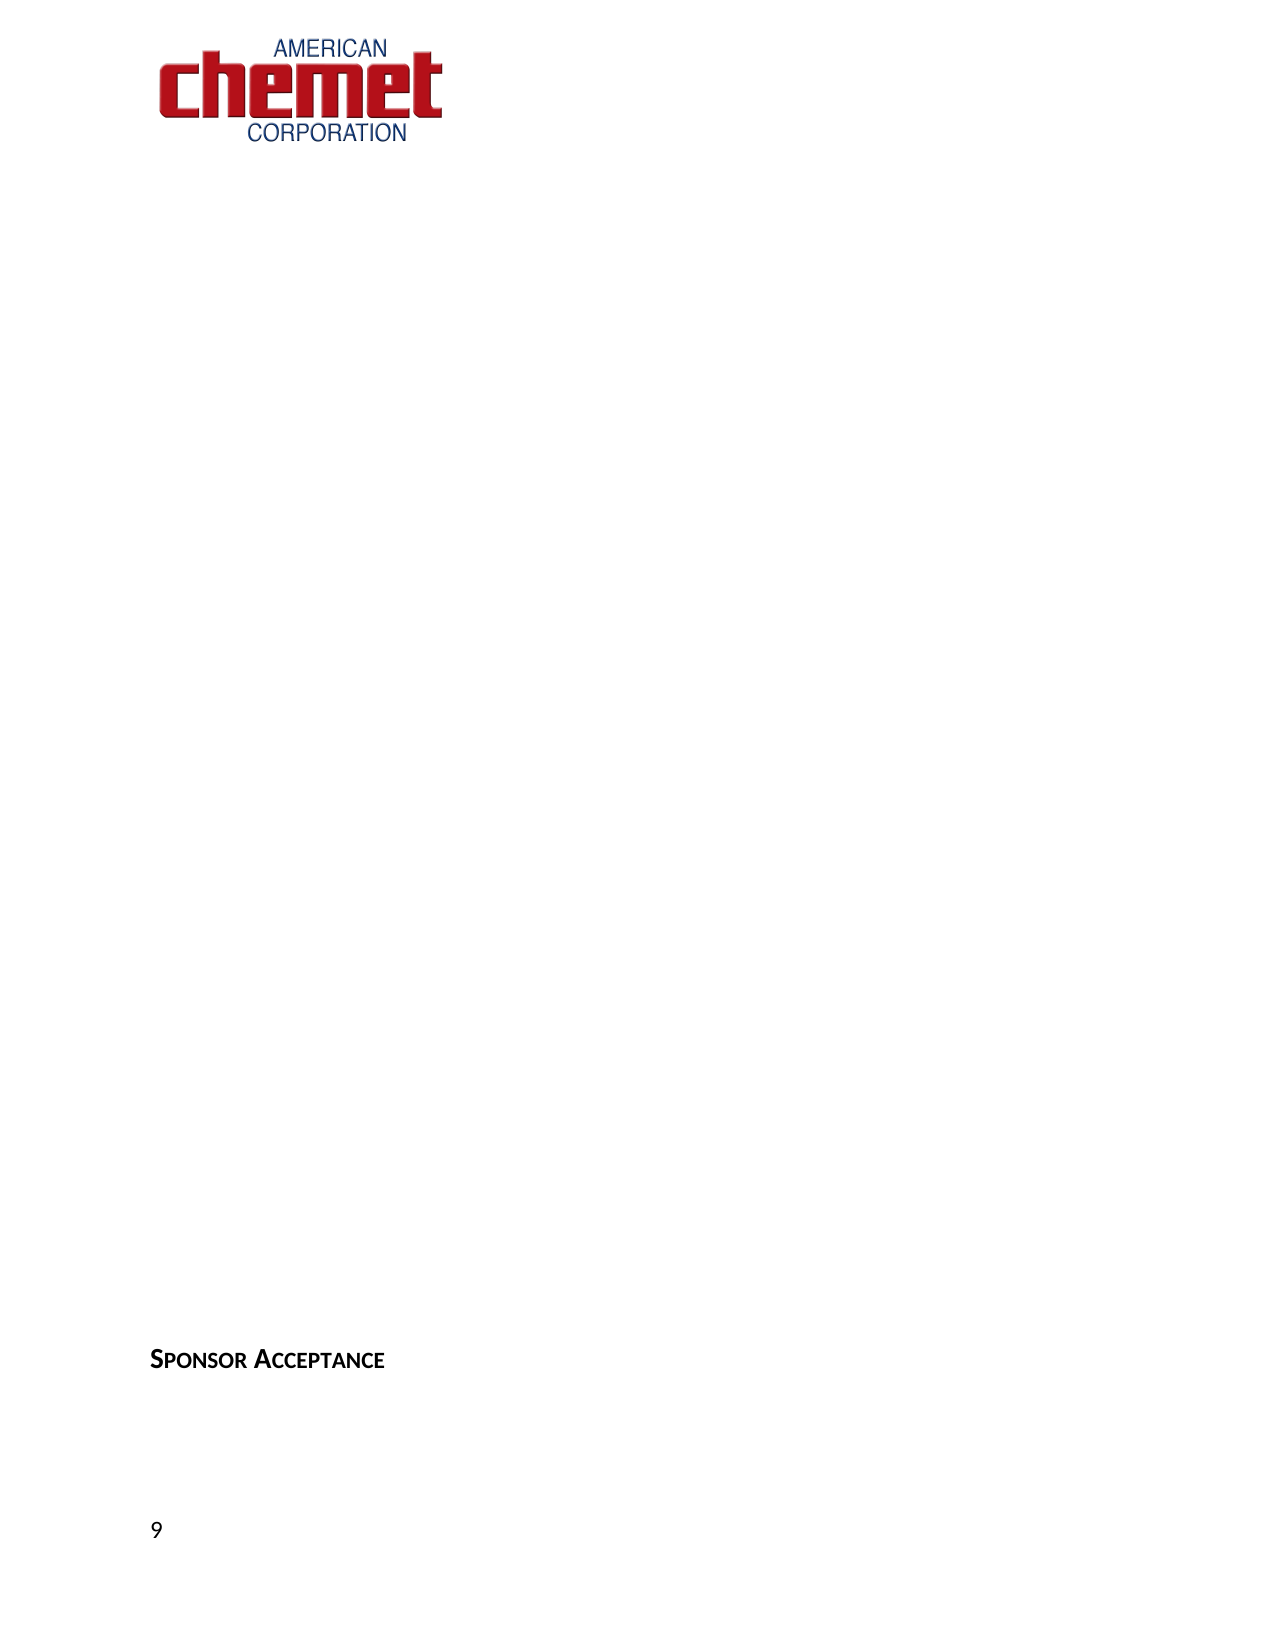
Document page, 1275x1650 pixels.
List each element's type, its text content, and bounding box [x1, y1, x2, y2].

text Sponsor Acceptance [150, 1340, 1125, 1375]
picture [150, 15, 451, 165]
